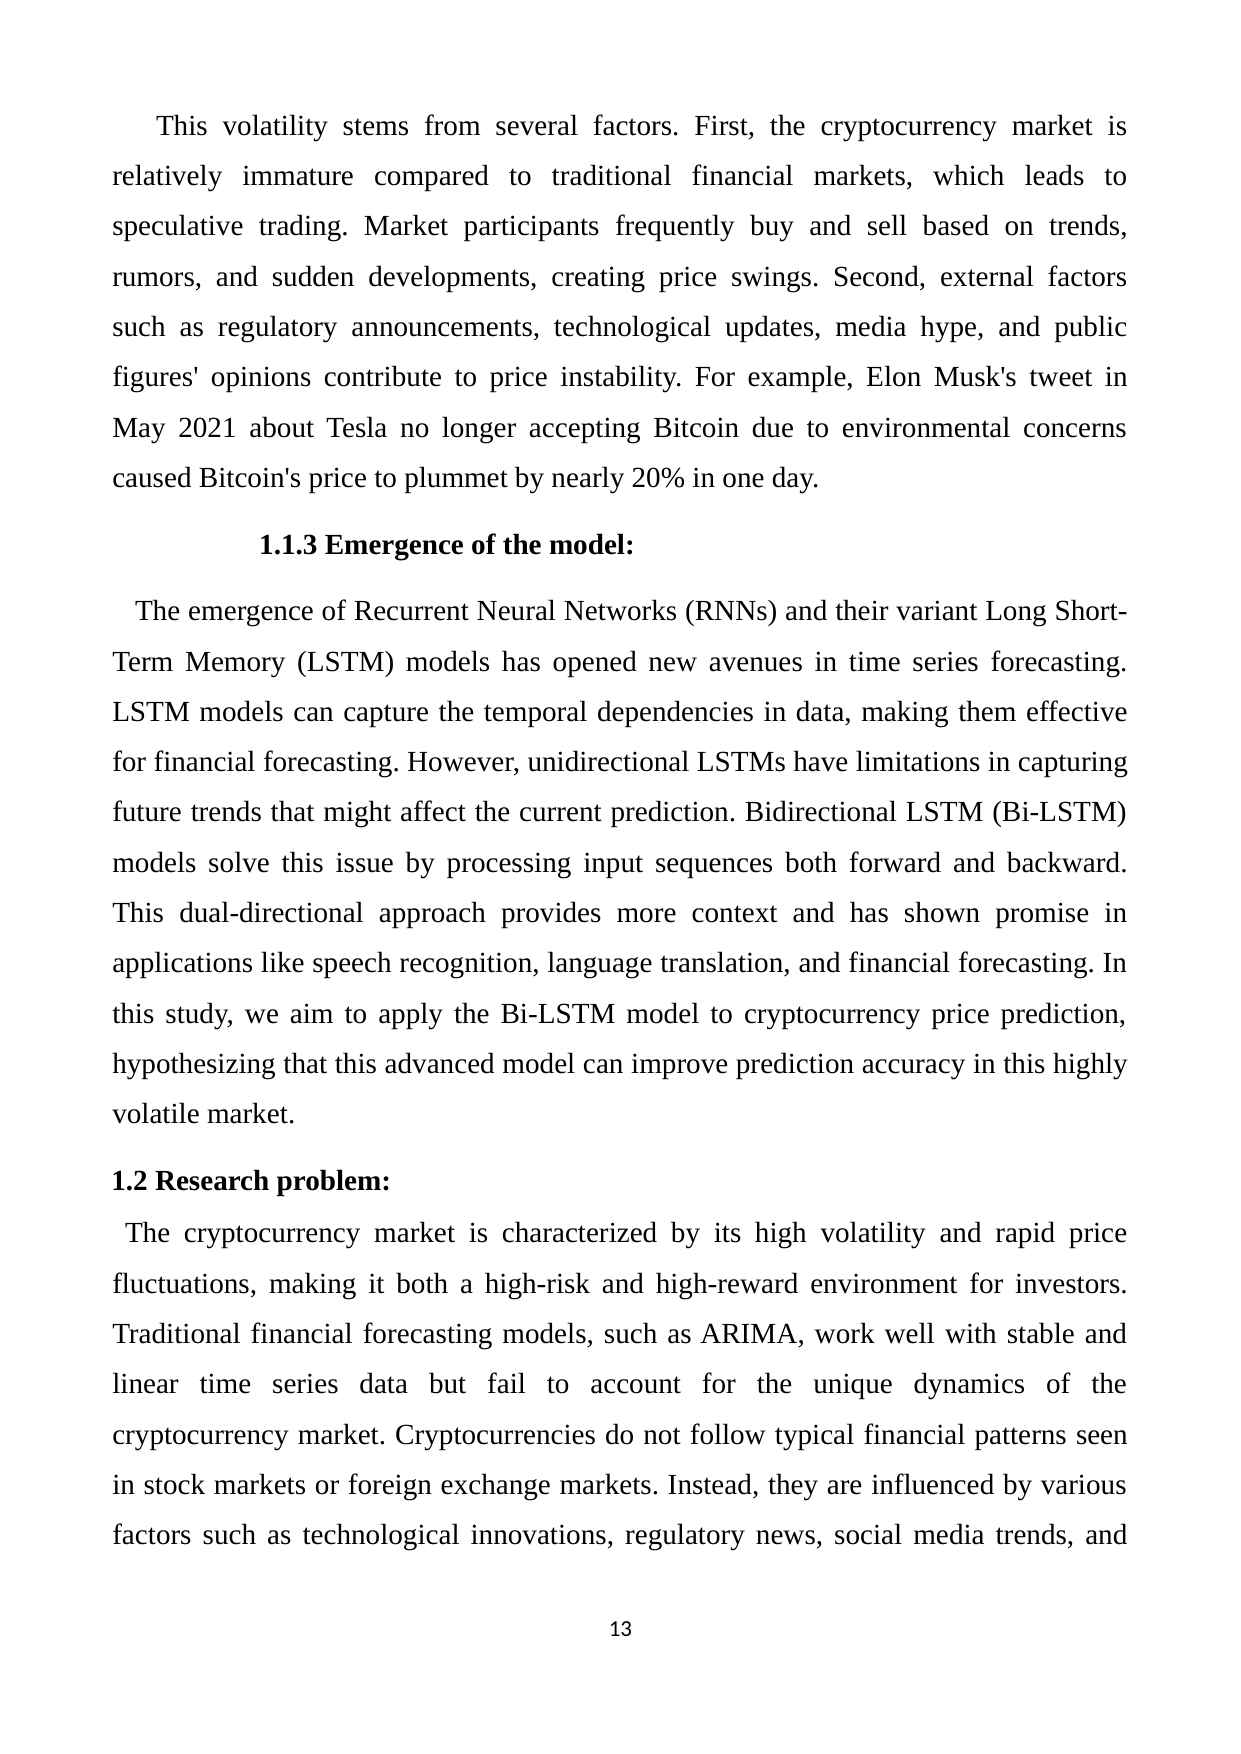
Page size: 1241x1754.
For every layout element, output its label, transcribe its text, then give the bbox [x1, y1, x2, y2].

text This volatility stems from several factors. First, the cryptocurrency market is relatively immature compared to traditional financial markets, which leads to speculative trading. Market participants frequently buy and sell based on trends, rumors, and sudden developments, creating price swings. Second, external factors such as regulatory announcements, technological updates, media hype, and public figures' opinions contribute to price instability. For example, Elon Musk's tweet in May 2021 about Tesla no longer accepting Bitcoin due to environmental concerns caused Bitcoin's price to plummet by nearly 20% in one day. [111, 108, 1128, 494]
text The emergence of Recurrent Neural Networks (RNNs) and their variant Long Short-Term Memory (LSTM) models has opened new avenues in time series forecasting. LSTM models can capture the temporal dependencies in data, making them effective for financial forecasting. However, unidirectional LSTMs have limitations in capturing future trends that might affect the current prediction. Bidirectional LSTM (Bi-LSTM) models solve this issue by processing input sequences both forward and backward. This dual-directional approach provides more context and has shown promise in applications like speech recognition, language translation, and financial forecasting. In this study, we aim to apply the Bi-LSTM model to cryptocurrency price prediction, hypothesizing that this advanced model can improve prediction accuracy in this highly volatile market. [111, 593, 1128, 1130]
text 1.1.3 Emergence of the model: [111, 527, 1221, 560]
text 1.2 Research problem: [111, 1163, 1129, 1197]
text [111, 1216, 1128, 1551]
